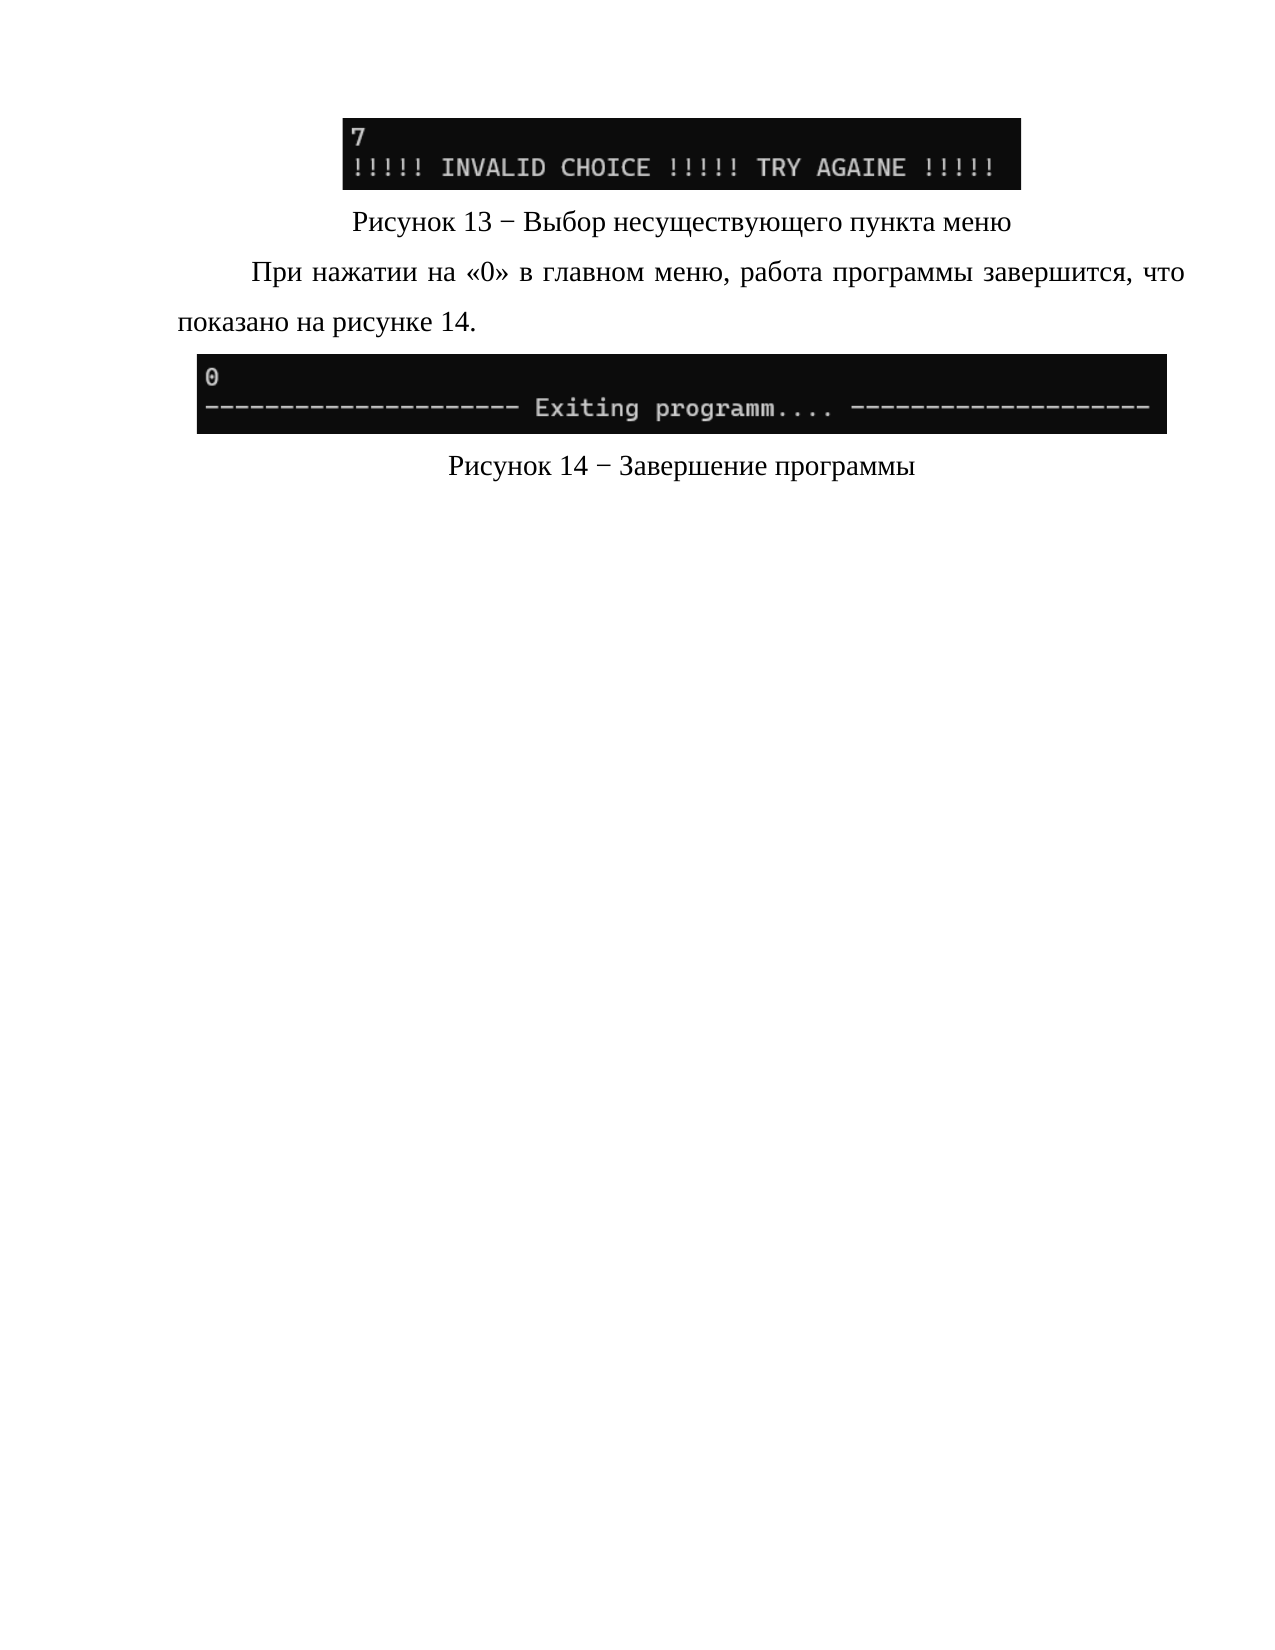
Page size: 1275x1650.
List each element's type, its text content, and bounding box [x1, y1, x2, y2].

text Рисунок 14 − Завершение программы [177, 448, 1186, 481]
picture [196, 354, 1167, 434]
picture [342, 118, 1022, 190]
text При нажатии на «0» в главном меню, работа программы завершится, что показано на рисунке 14. [177, 254, 1186, 338]
text Рисунок 13 − Выбор несуществующего пункта меню [177, 204, 1186, 237]
